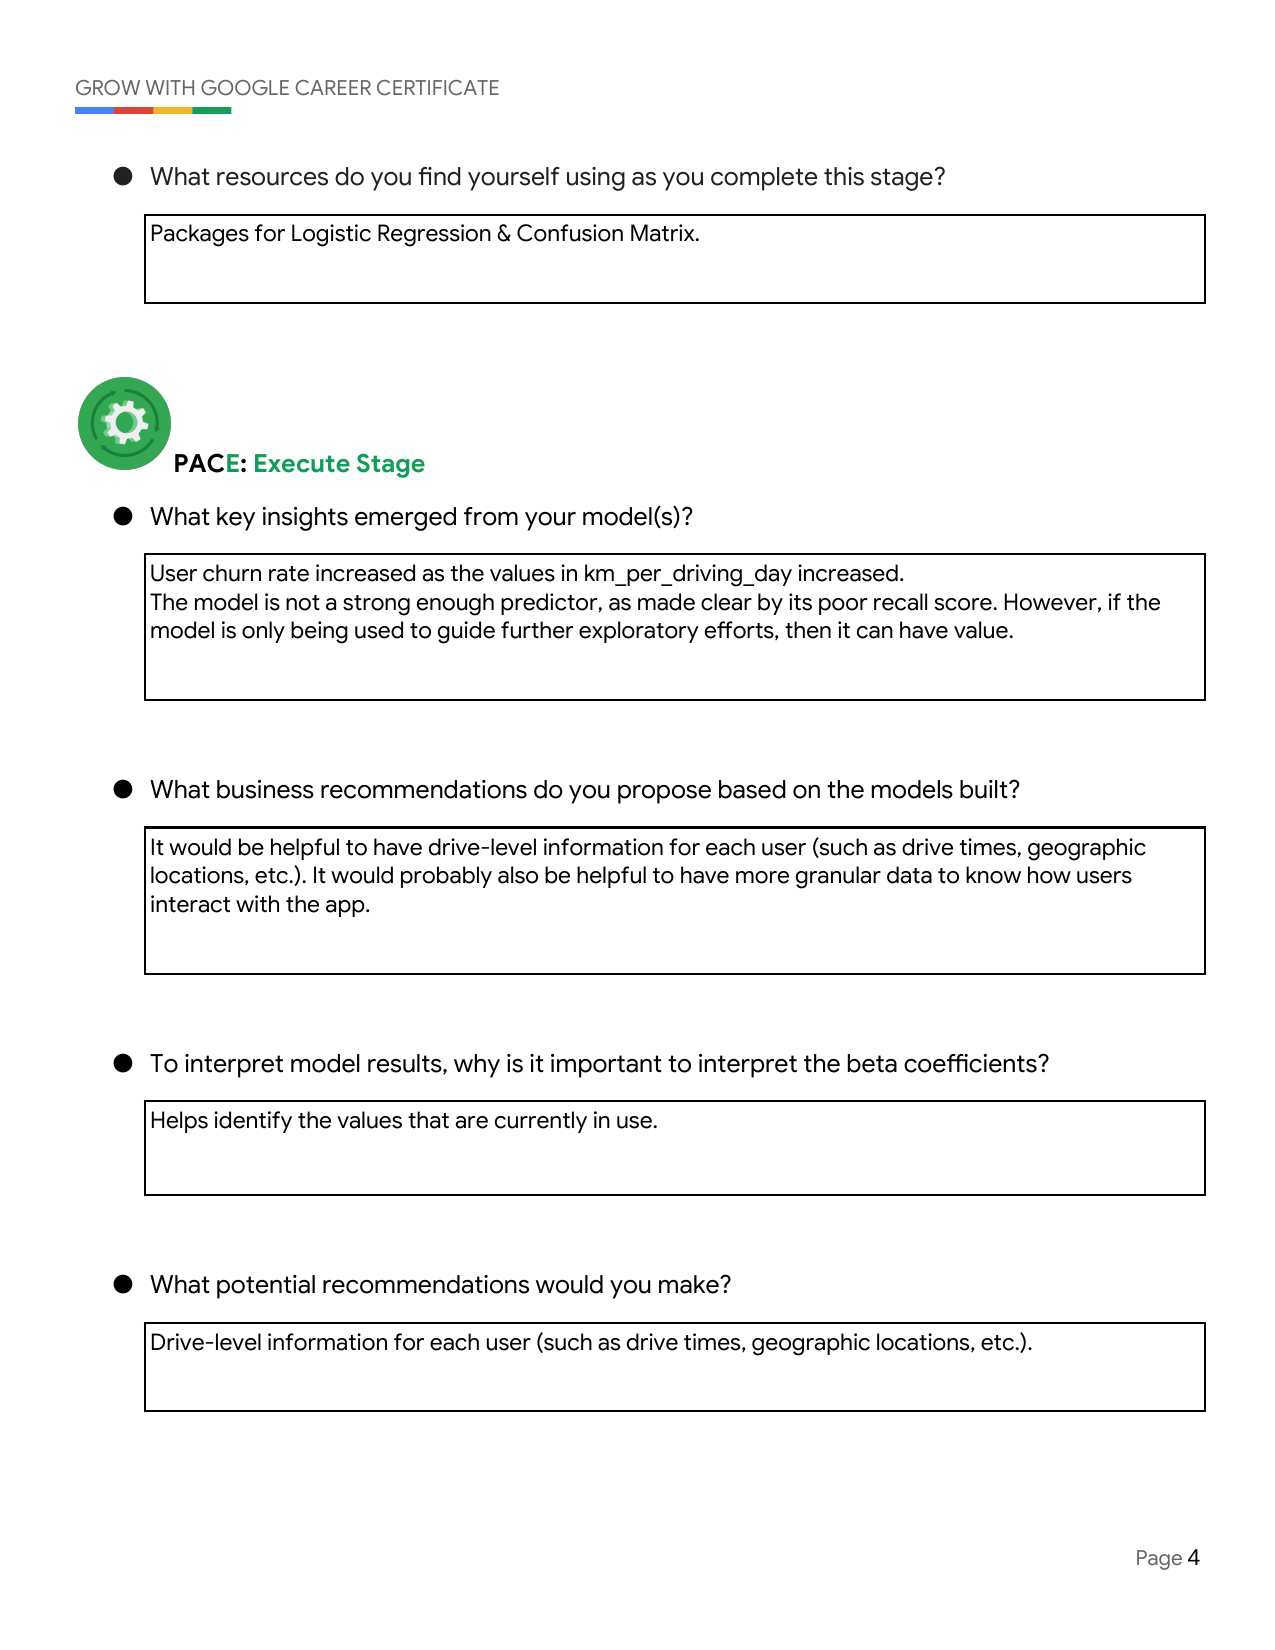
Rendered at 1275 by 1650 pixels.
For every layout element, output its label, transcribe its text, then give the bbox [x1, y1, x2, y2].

list What resources do you find yourself using as you complete this stage? [112, 161, 1200, 193]
text User churn rate increased as the values in km_per_driving_day increased. The model is not a strong enough predictor, as made clear by its poor recall score. However, if the model is only being used to guide further exploratory efforts, then it can have value. [146, 555, 1204, 645]
list What potential recommendations would you make? [112, 1269, 1200, 1301]
text Drive-level information for each user (such as drive times, geographic locations, etc.). [146, 1324, 1204, 1357]
text Packages for Logistic Regression & Confusion Matrix. [146, 216, 1204, 248]
list What key insights emerged from your model(s)? [112, 501, 1200, 532]
text Helps identify the values that are currently in use. [146, 1102, 1204, 1194]
list To interpret model results, why is it important to interpret the beta coefficients? [112, 1048, 1200, 1079]
picture [75, 374, 173, 473]
picture [75, 107, 232, 114]
list What business recommendations do you propose based on the models built? [112, 774, 1200, 806]
text PACE: Execute Stage [75, 375, 1200, 480]
text It would be helpful to have drive-level information for each user (such as drive times, geographic locations, etc.). It would probably also be helpful to have more granular data to know how users interact with the app. [146, 829, 1204, 919]
